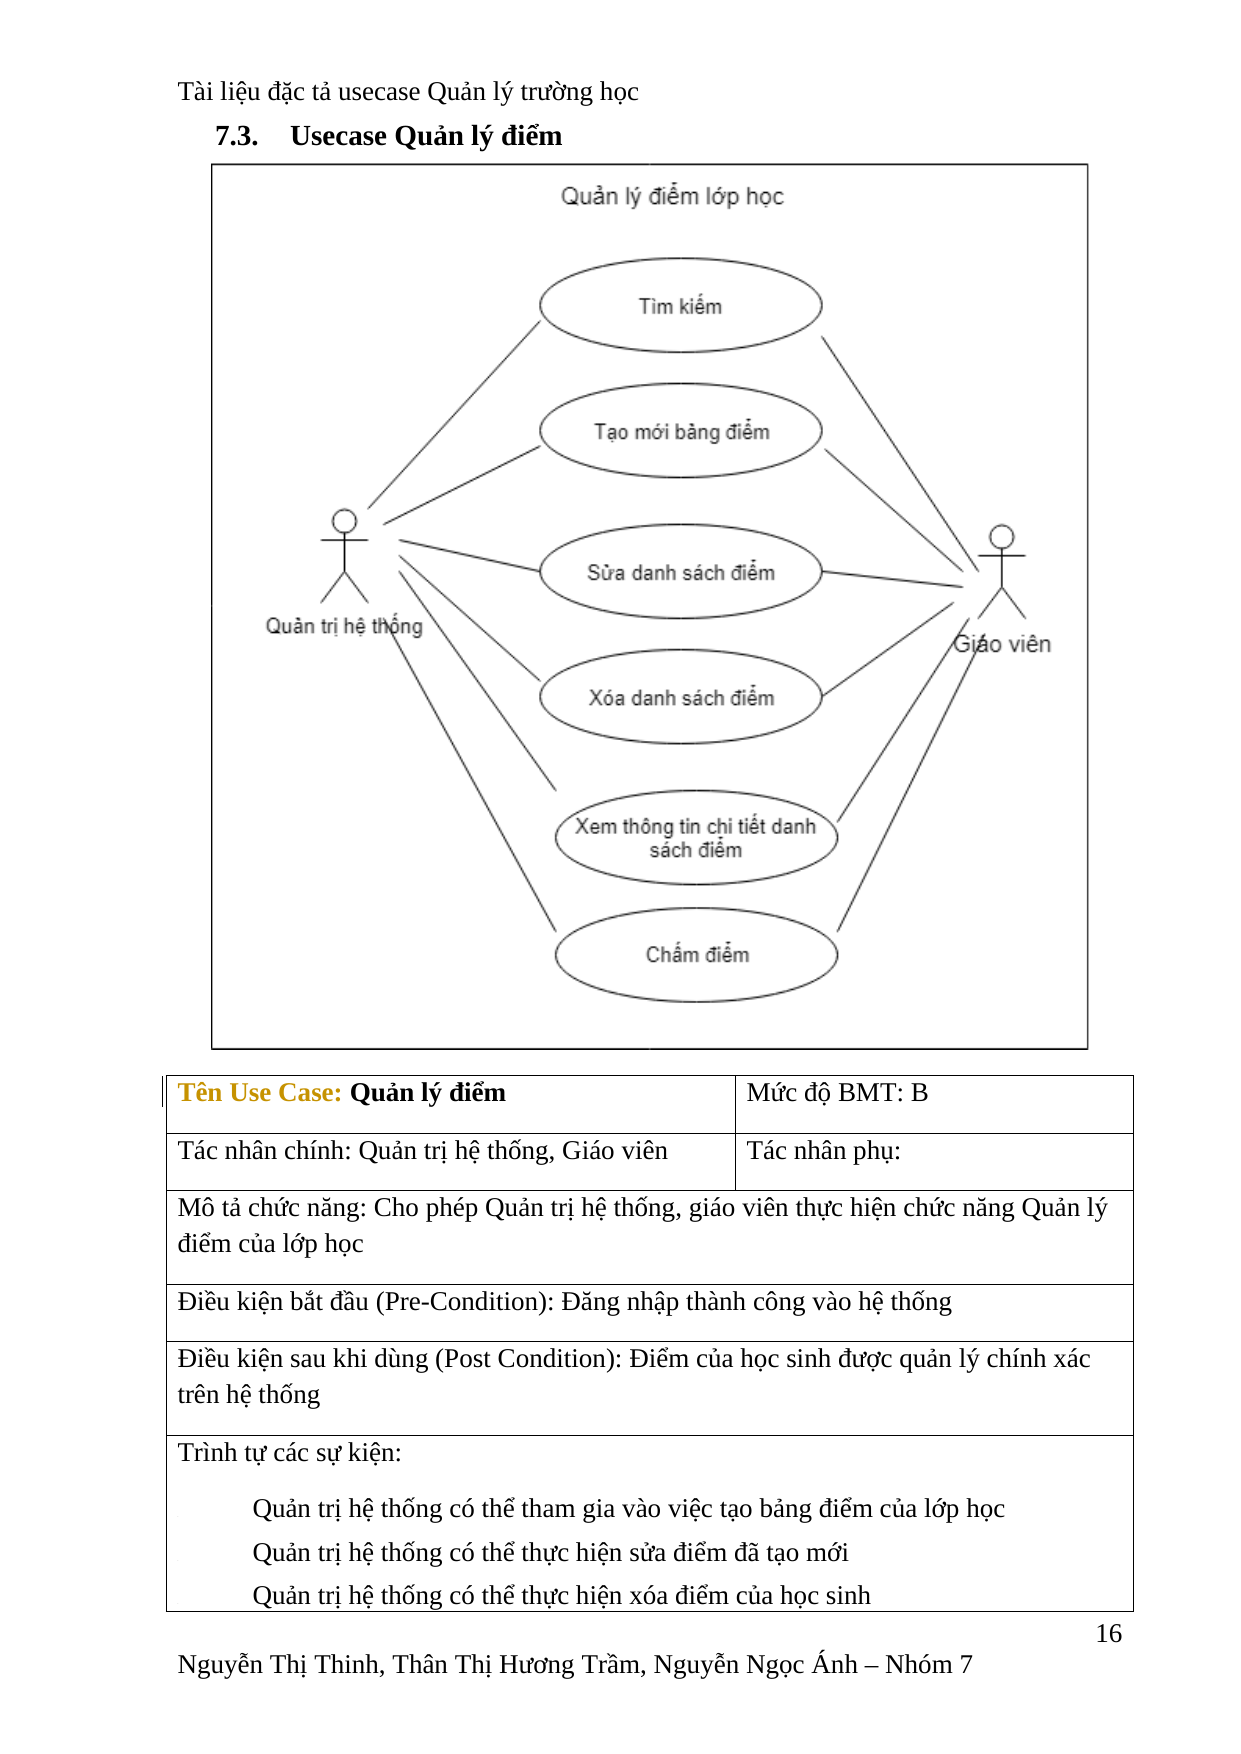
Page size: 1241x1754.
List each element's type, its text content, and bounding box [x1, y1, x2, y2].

table_header Tên Use Case: Quản lý điểm [167, 1076, 735, 1133]
table_cell Điều kiện sau khi dùng (Post Condition): Điểm của học sinh được quản lý chính xác trên hệ thống [167, 1342, 1133, 1434]
table_cell Mô tả chức năng: Cho phép Quản trị hệ thống, giáo viên thực hiện chức năng Quản lý điểm của lớp học [167, 1191, 1133, 1284]
picture [211, 156, 1089, 1050]
table_cell Tác nhân chính: Quản trị hệ thống, Giáo viên [167, 1134, 735, 1190]
table_header Mức độ BMT: B [736, 1076, 1133, 1133]
table_cell Điều kiện bắt đầu (Pre-Condition): Đăng nhập thành công vào hệ thống [167, 1285, 1133, 1341]
subtitle Usecase Quản lý điểm [215, 118, 1122, 152]
table_cell Tác nhân phụ: [736, 1134, 1133, 1190]
